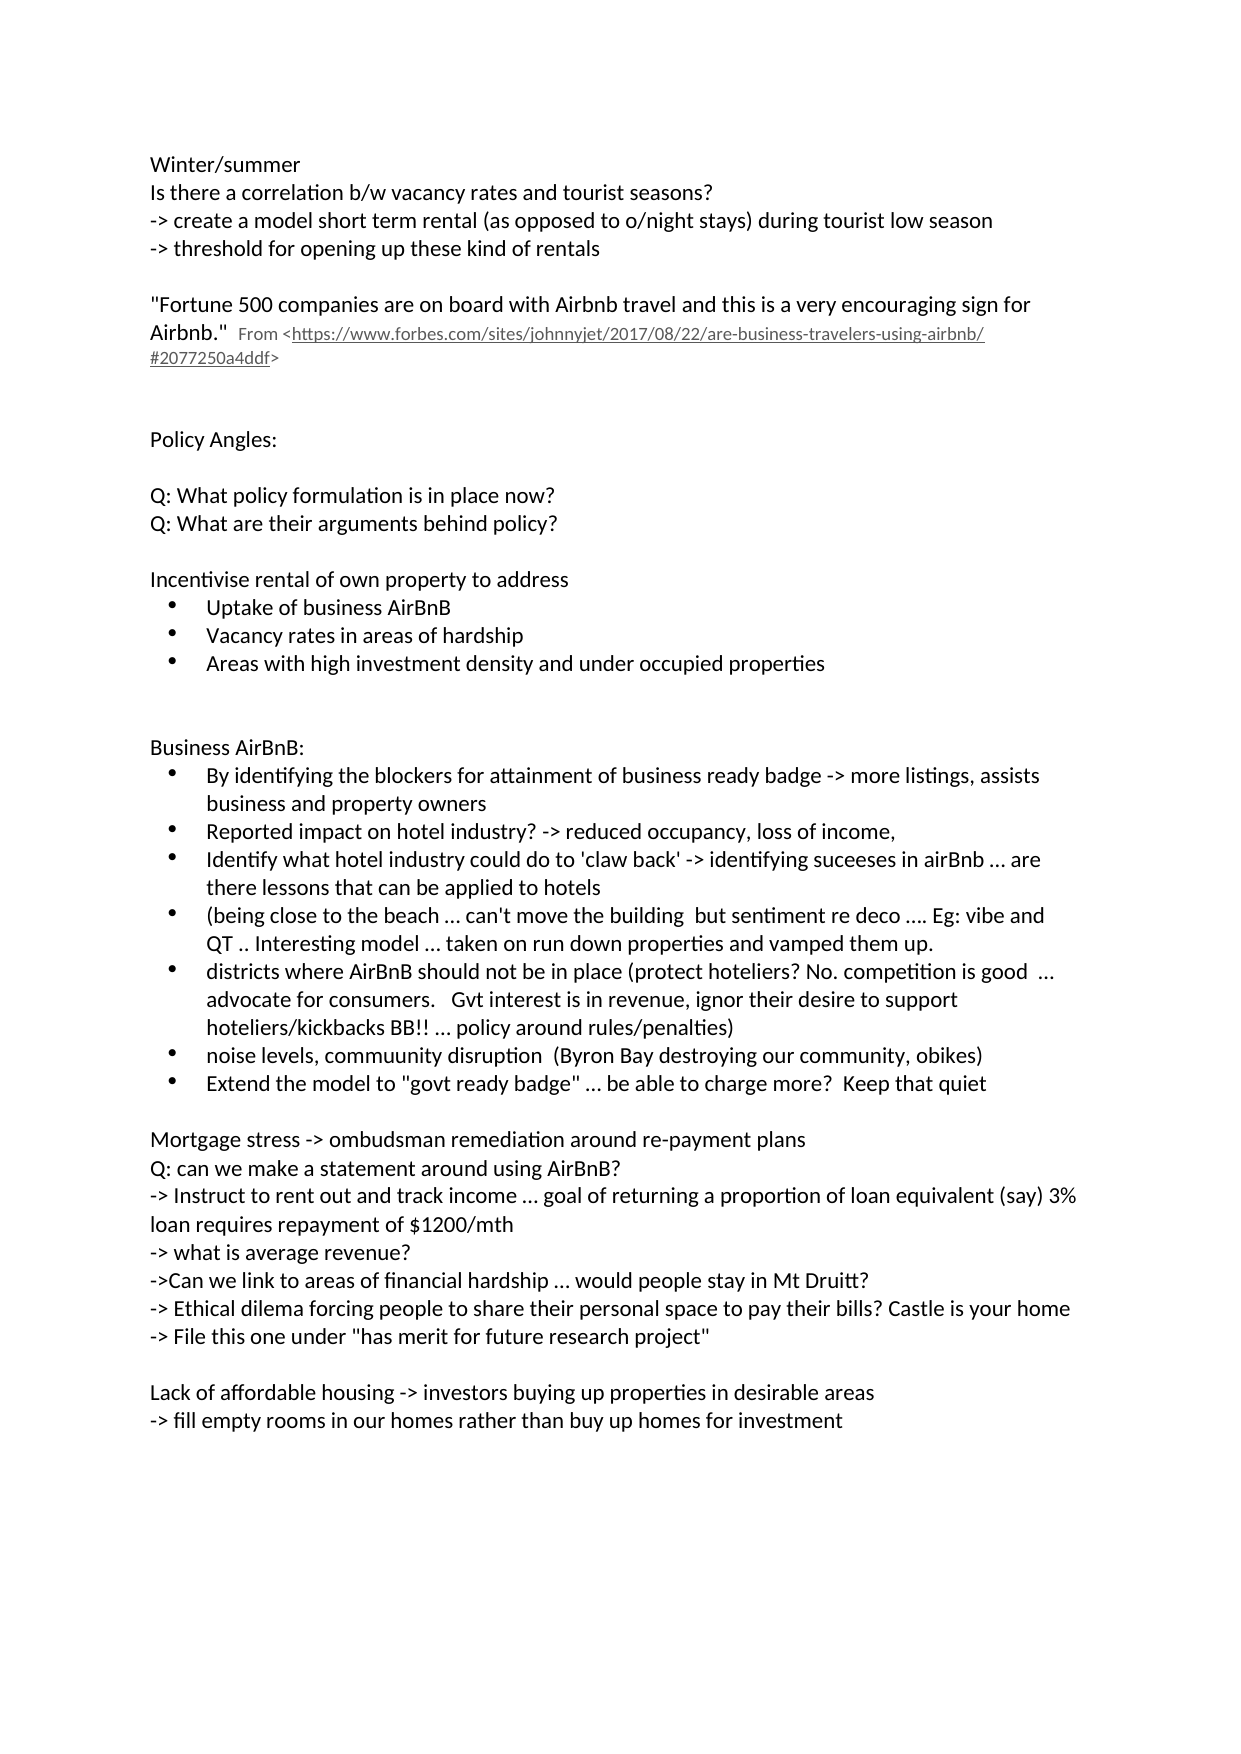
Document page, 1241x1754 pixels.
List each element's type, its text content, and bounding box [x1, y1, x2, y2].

text -> Instruct to rent out and track income … goal of returning a proportion of loan equivalent (say) 3% loan requires repayment of $1200/mth [150, 1182, 1090, 1238]
list Identify what hotel industry could do to 'claw back' -> identifying suceeses in airBnb … are there lessons that can be applied to hotels [169, 845, 1090, 901]
text -> fill empty rooms in our homes rather than buy up homes for investment [150, 1406, 1090, 1434]
text Incentivise rental of own property to address [150, 565, 1090, 593]
list By identifying the blockers for attainment of business ready badge -> more listings, assists business and property owners [169, 761, 1090, 817]
text Policy Angles: [150, 425, 1090, 453]
text Q: What policy formulation is in place now? [150, 481, 1090, 509]
text Lack of affordable housing -> investors buying up properties in desirable areas [150, 1378, 1090, 1406]
text -> create a model short term rental (as opposed to o/night stays) during tourist low season [150, 206, 1090, 234]
text Winter/summer [150, 150, 1090, 178]
list noise levels, commuunity disruption (Byron Bay destroying our community, obikes) [169, 1042, 1090, 1069]
text Mortgage stress -> ombudsman remediation around re-payment plans [150, 1126, 1090, 1154]
text -> Ethical dilema forcing people to share their personal space to pay their bills? Castle is your home [150, 1294, 1090, 1322]
text ->Can we link to areas of financial hardship … would people stay in Mt Druitt? [150, 1266, 1090, 1294]
text Is there a correlation b/w vacancy rates and tourist seasons? [150, 178, 1090, 206]
list Extend the model to "govt ready badge" … be able to charge more? Keep that quiet [169, 1069, 1090, 1098]
text -> threshold for opening up these kind of rentals [150, 234, 1090, 262]
text Q: can we make a statement around using AirBnB? [150, 1154, 1090, 1182]
text "Fortune 500 companies are on board with Airbnb travel and this is a very encouraging sign for Airbnb." From <https://www.forbes.com/sites/johnnyjet/2017/08/22/are-business-travelers-using-airbnb/#2077250a4ddf> [150, 290, 1090, 369]
list Reported impact on hotel industry? -> reduced occupancy, loss of income, [169, 817, 1090, 845]
text -> what is average revenue? [150, 1238, 1090, 1266]
list Uptake of business AirBnB [169, 593, 1090, 621]
text Q: What are their arguments behind policy? [150, 509, 1090, 537]
text -> File this one under "has merit for future research project" [150, 1322, 1090, 1350]
list Vacancy rates in areas of hardship [169, 621, 1090, 649]
list Areas with high investment density and under occupied properties [169, 649, 1090, 677]
list districts where AirBnB should not be in place (protect hoteliers? No. competition is good … advocate for consumers. Gvt interest is in revenue, ignor their desire to support hoteliers/kickbacks BB!! … policy around rules/penalties) [169, 957, 1090, 1042]
list (being close to the beach … can't move the building but sentiment re deco …. Eg: vibe and QT .. Interesting model … taken on run down properties and vamped them up. [169, 901, 1090, 957]
text Business AirBnB: [150, 733, 1090, 761]
